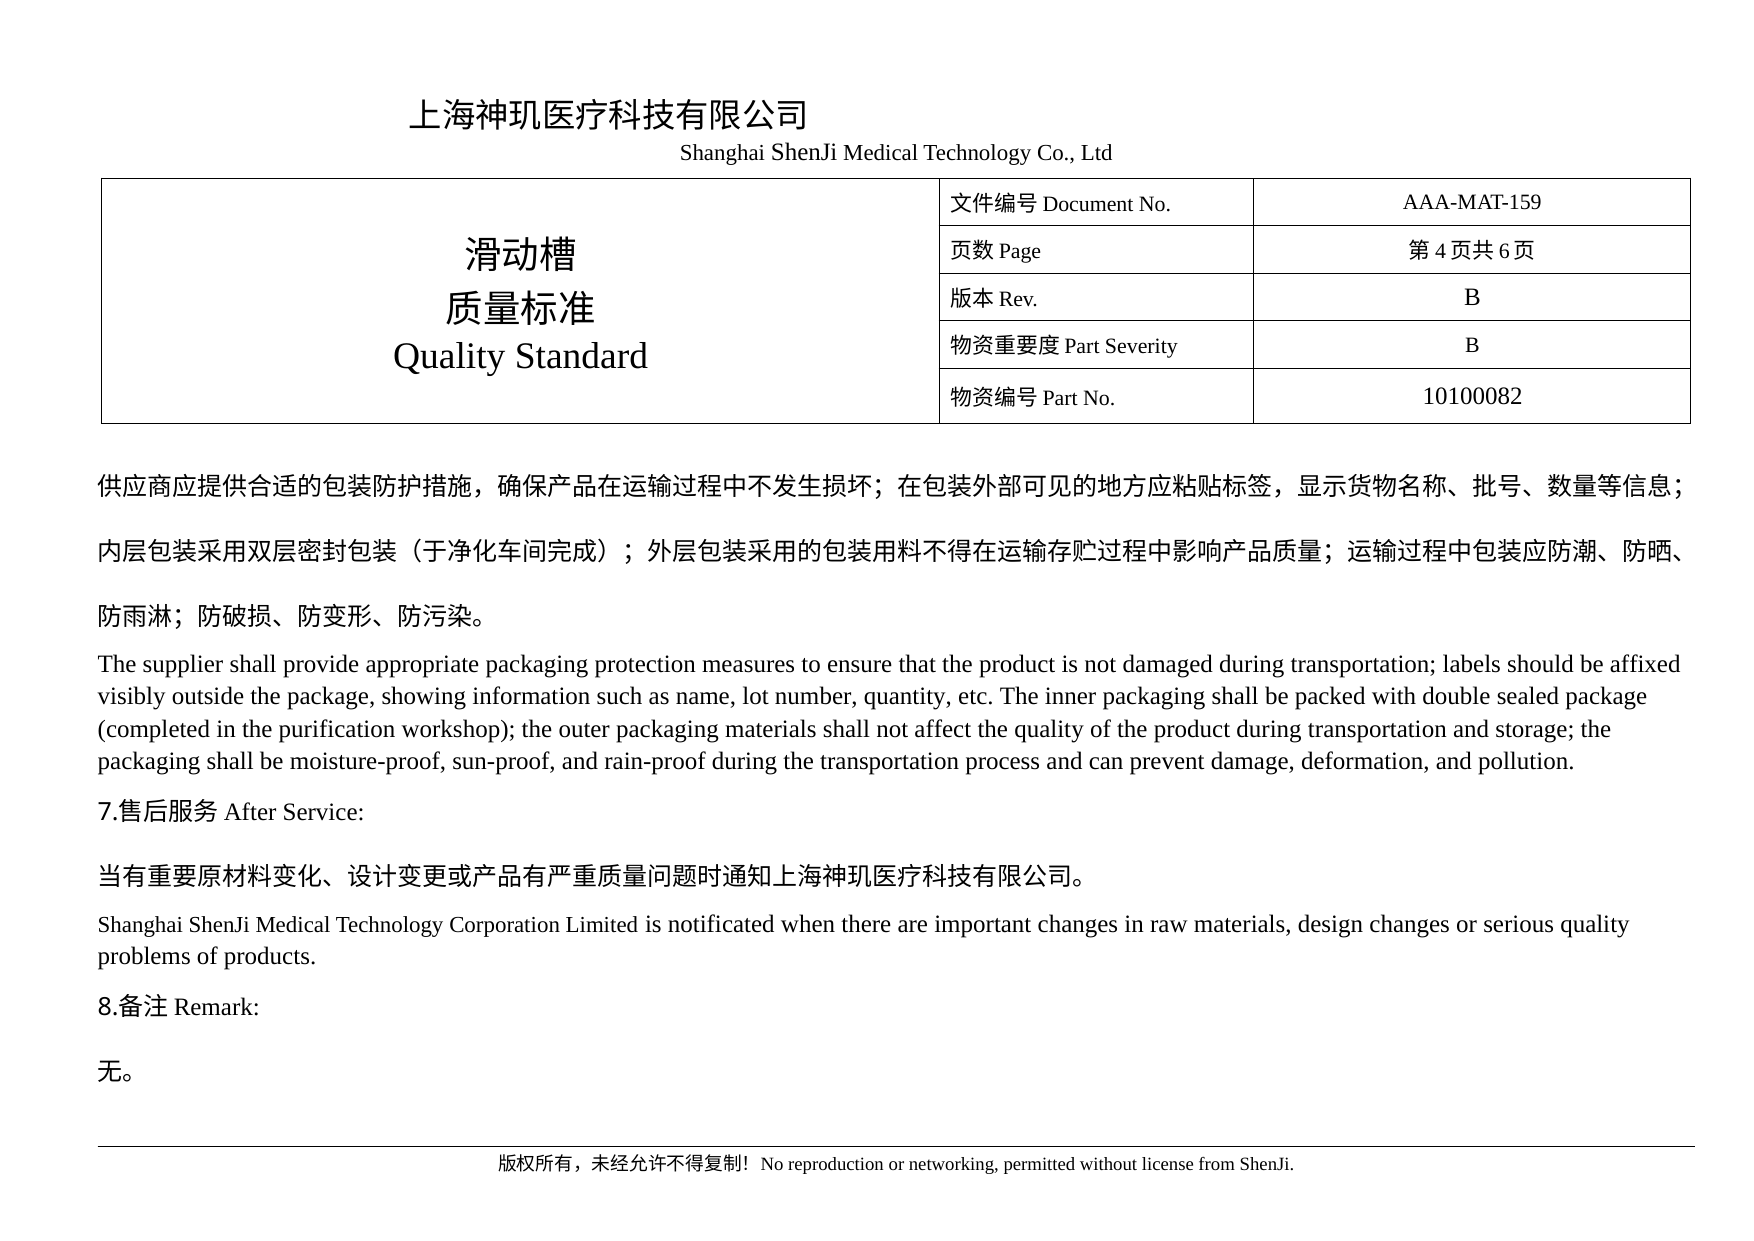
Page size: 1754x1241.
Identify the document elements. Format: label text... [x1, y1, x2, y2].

text 7.售后服务After Service: [97, 777, 1681, 842]
text Shanghai ShenJi Medical Technology Corporation Limited is notificated when there are important changes in raw materials, design changes or serious quality problems of products. [97, 907, 1695, 972]
text 无。 [97, 1037, 1711, 1102]
text 当有重要原材料变化、设计变更或产品有严重质量问题时通知上海神玑医疗科技有限公司。 [97, 842, 1711, 907]
text The supplier shall provide appropriate packaging protection measures to ensure that the product is not damaged during transportation; labels should be affixed visibly outside the package, showing information such as name, lot number, quantity, etc. The inner packaging shall be packed with double sealed package (completed in the purification workshop); the outer packaging materials shall not affect the quality of the product during transportation and storage; the packaging shall be moisture-proof, sun-proof, and rain-proof during the transportation process and can prevent damage, deformation, and pollution. [97, 647, 1695, 777]
text 8.备注Remark: [97, 972, 1681, 1037]
text 供应商应提供合适的包装防护措施，确保产品在运输过程中不发生损坏；在包装外部可见的地方应粘贴标签，显示货物名称、批号、数量等信息；内层包装采用双层密封包装（于净化车间完成）；外层包装采用的包装用料不得在运输存贮过程中影响产品质量；运输过程中包装应防潮、防晒、防雨淋；防破损、防变形、防污染。 [97, 452, 1695, 647]
